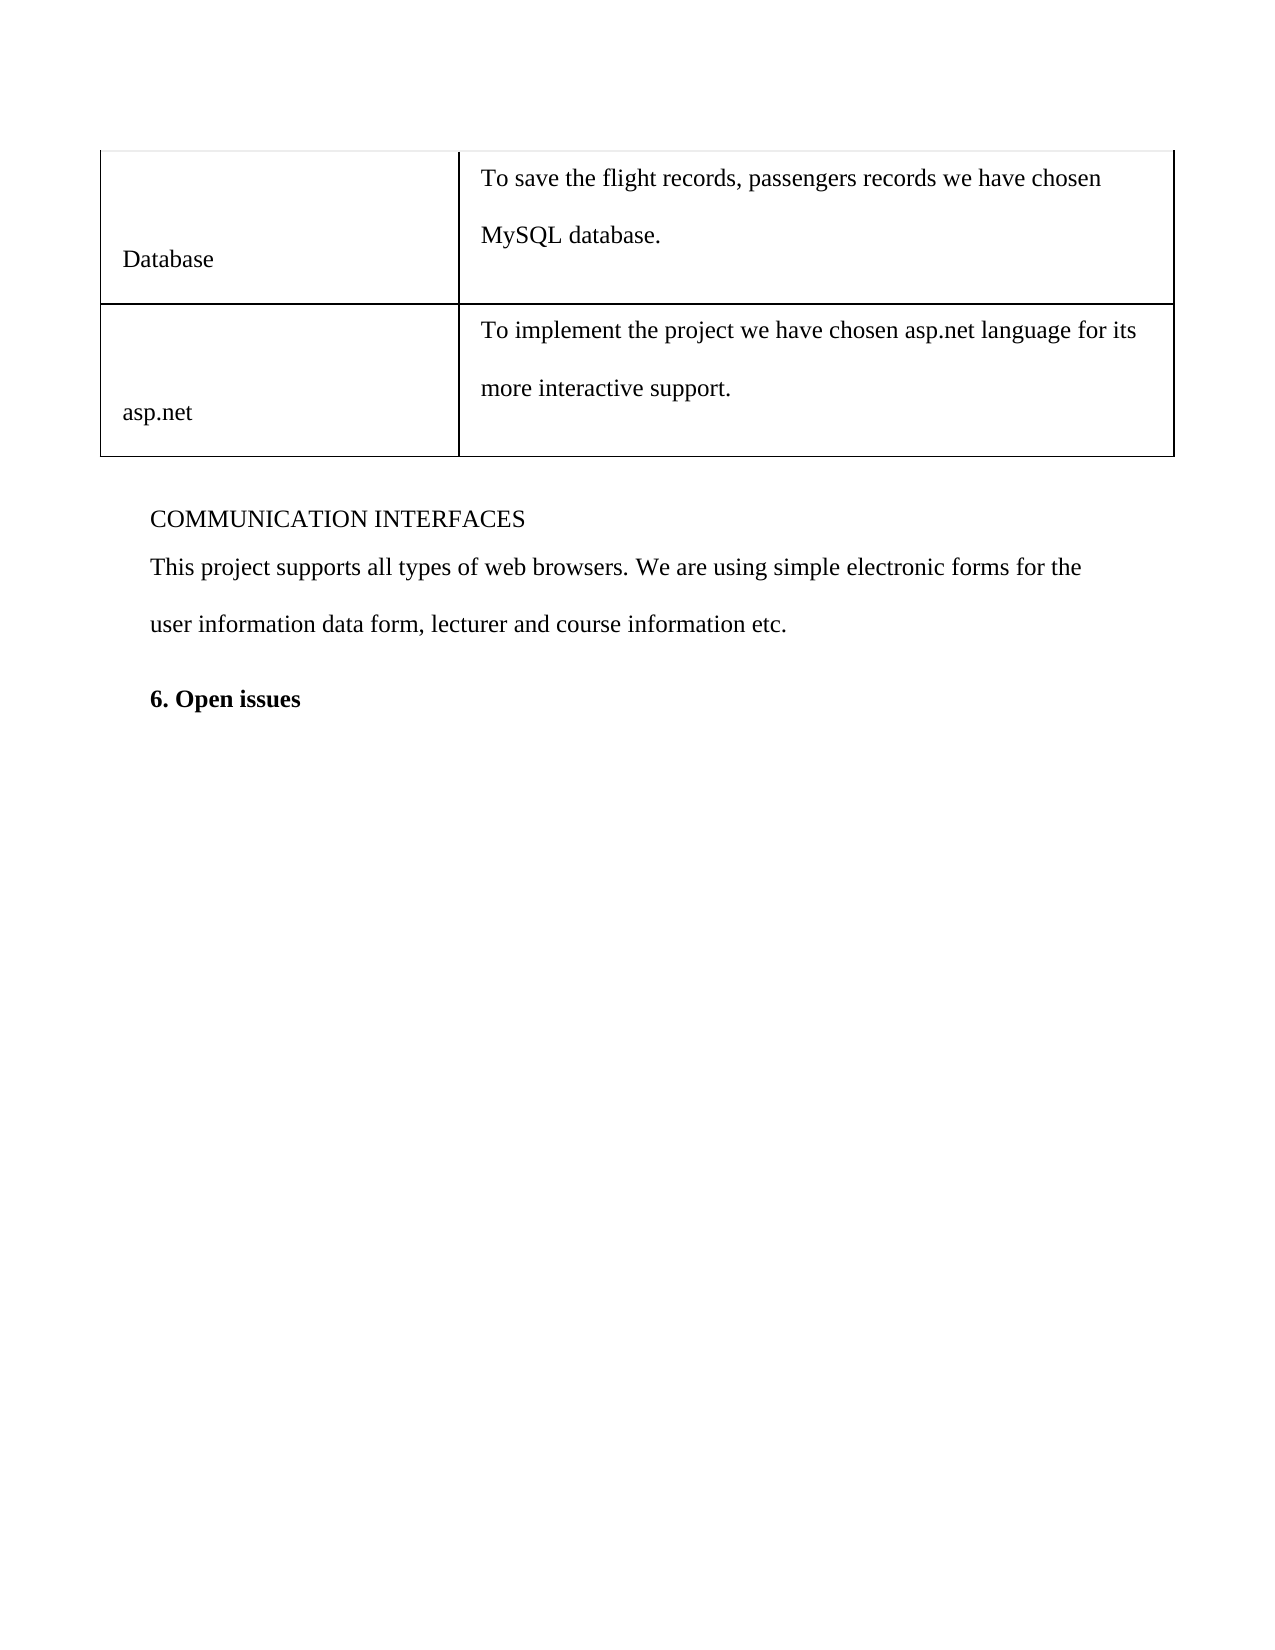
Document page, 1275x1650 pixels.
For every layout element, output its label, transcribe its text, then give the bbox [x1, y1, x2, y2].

table_cell To implement the project we have chosen asp.net language for its more interactive support. [460, 305, 1173, 456]
table_cell To save the flight records, passengers records we have chosen MySQL database. [460, 152, 1173, 303]
text This project supports all types of web browsers. We are using simple electronic forms for the user information data form, lecturer and course information etc. [150, 552, 1125, 638]
text 6. Open issues [150, 684, 1125, 712]
text COMMUNICATION INTERFACES [150, 504, 1125, 533]
table_cell Database [101, 152, 458, 303]
table_cell asp.net [101, 305, 458, 456]
